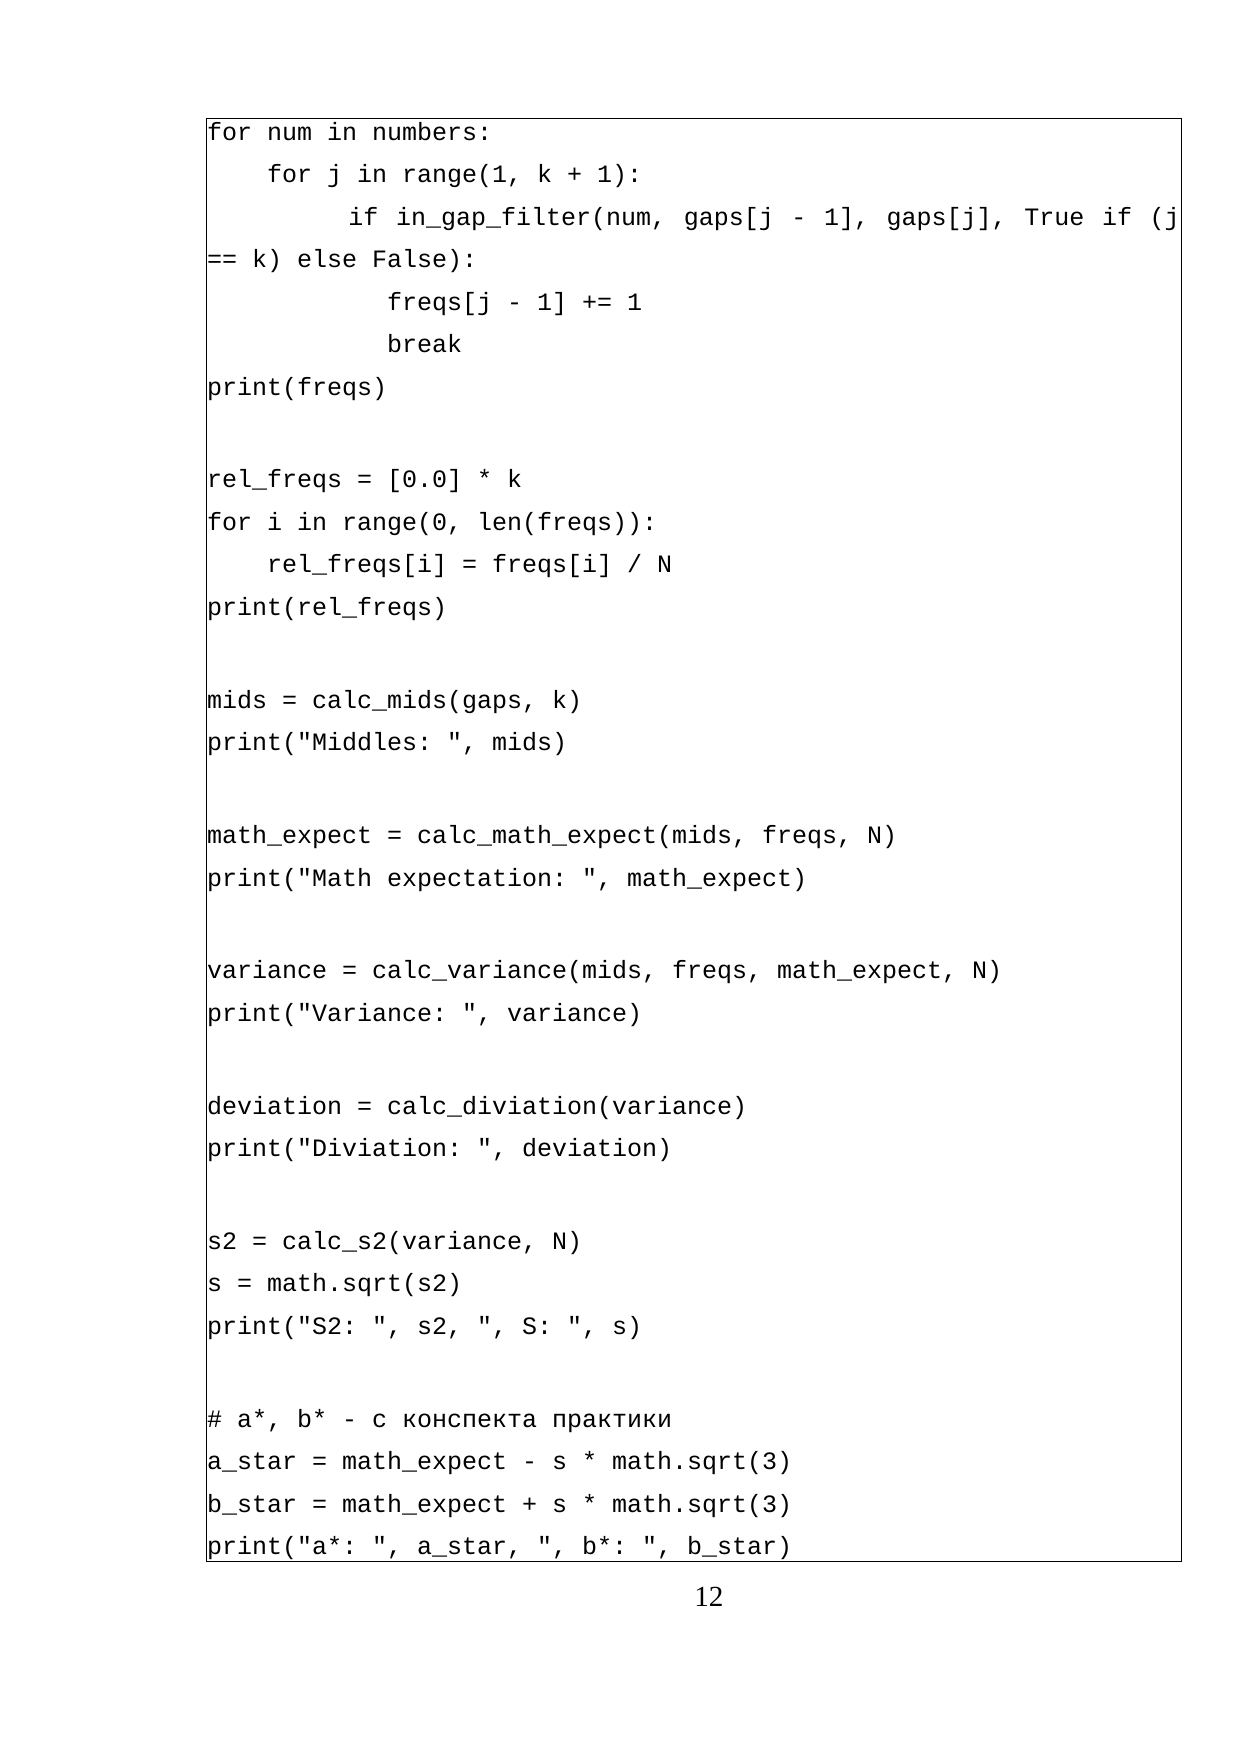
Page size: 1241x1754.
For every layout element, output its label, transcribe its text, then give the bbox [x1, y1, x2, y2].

text for i in range(0, len(freqs)): [207, 508, 1181, 538]
text deviation = calc_diviation(variance) [207, 1092, 1181, 1122]
text print(rel_freqs) [207, 593, 1181, 623]
text mids = calc_mids(gaps, k) [207, 686, 1181, 716]
text rel_freqs[i] = freqs[i] / N [207, 551, 1181, 580]
text if in_gap_filter(num, gaps[j - 1], gaps[j], True if (j == k) else False): [207, 203, 1181, 275]
text variance = calc_variance(mids, freqs, math_expect, N) [207, 957, 1181, 986]
text print("Diviation: ", deviation) [207, 1135, 1181, 1164]
text math_expect = calc_math_expect(mids, freqs, N) [207, 822, 1181, 851]
text print("Middles: ", mids) [207, 729, 1181, 758]
text print("Variance: ", variance) [207, 999, 1181, 1029]
text print("Math expectation: ", math_expect) [207, 864, 1181, 893]
text freqs[j - 1] += 1 [207, 288, 1181, 317]
text for num in numbers: [207, 119, 1181, 147]
text s2 = calc_s2(variance, N) [207, 1227, 1181, 1257]
text print(freqs) [207, 373, 1181, 402]
text for j in range(1, k + 1): [207, 161, 1181, 190]
text rel_freqs = [0.0] * k [207, 466, 1181, 495]
text a_star = math_expect - s * math.sqrt(3) [207, 1448, 1181, 1477]
text b_star = math_expect + s * math.sqrt(3) [207, 1490, 1181, 1520]
text print("S2: ", s2, ", S: ", s) [207, 1312, 1181, 1342]
text break [207, 331, 1181, 360]
text print("a*: ", a_star, ", b*: ", b_star) [207, 1533, 1181, 1561]
text # a*, b* - с конспекта практики [207, 1405, 1181, 1435]
text s = math.sqrt(s2) [207, 1270, 1181, 1299]
